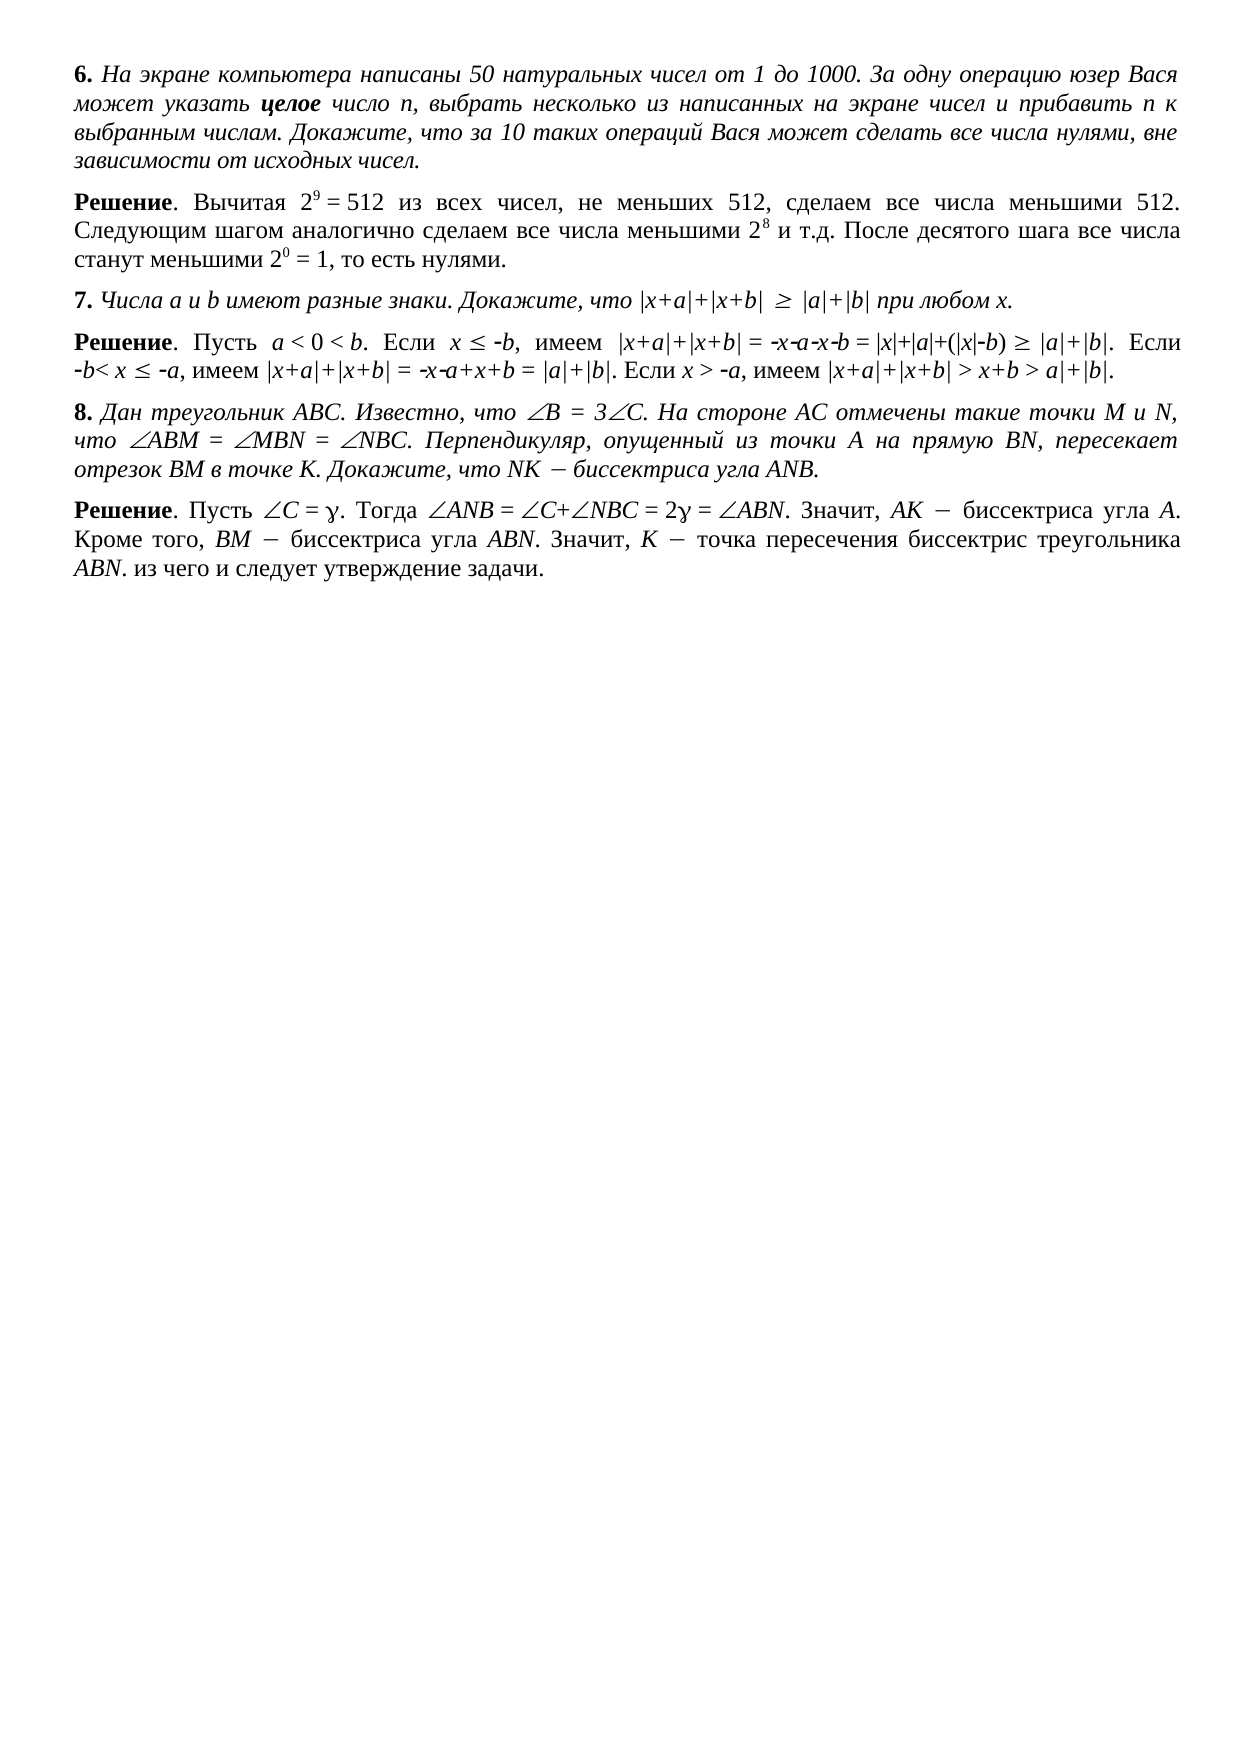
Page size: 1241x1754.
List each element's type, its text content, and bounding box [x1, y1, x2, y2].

text Решение. Пусть C = . Тогда ANB = C+NBC = 2 = ABN. Значит, AK биссектриса угла A. Кроме того, BM биссектриса угла ABN. Значит, K точка пересечения биссектрис треугольника ABN. из чего и следует утверждение задачи. [74, 495, 1181, 582]
text 6. На экране компьютера написаны 50 натуральных чисел от 1 до 1000. За одну операцию юзер Вася может указать целое число n, выбрать несколько из написанных на экране чисел и прибавить n к выбранным числам. Докажите, что за 10 таких операций Вася может сделать все числа нулями, вне зависимости от исходных чисел. [74, 59, 1181, 174]
text 8. Дан треугольник ABC. Известно, что B = 3C. На стороне AC отмечены такие точки M и N, что ABM = MBN = NBC. Перпендикуляр, опущенный из точки A на прямую BN, пересекает отрезок BM в точке K. Докажите, что NK биссектриса угла ANB. [74, 397, 1181, 483]
text 7. Числа a и b имеют разные знаки. Докажите, что |x+a|+|x+b| |a|+|b| при любом x. [74, 285, 1181, 314]
text Решение. Пусть a < 0 < b. Если x b, имеем |x+a|+|x+b| = xaxb = |x|+|a|+(|x|b) |a|+|b|. Если b< x a, имеем |x+a|+|x+b| = xa+x+b = |a|+|b|. Если x > a, имеем |x+a|+|x+b| > x+b > a|+|b|. [74, 327, 1181, 384]
text Решение. Вычитая 29 = 512 из всех чисел, не меньших 512, сделаем все числа меньшими 512. Следующим шагом аналогично сделаем все числа меньшими 28 и т.д. После десятого шага все числа станут меньшими 20 = 1, то есть нулями. [74, 187, 1181, 273]
